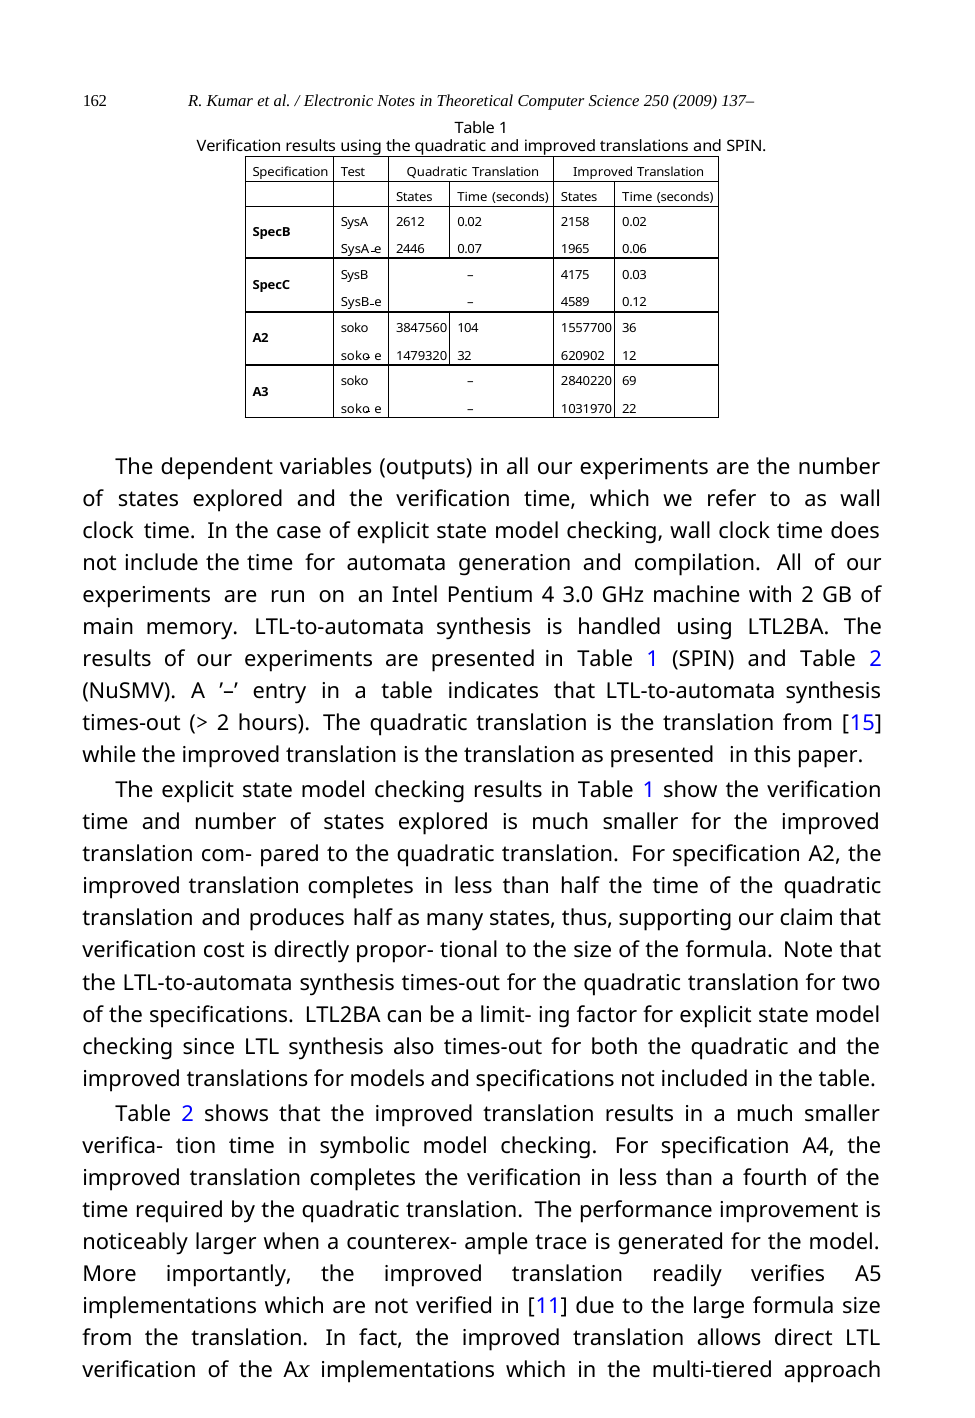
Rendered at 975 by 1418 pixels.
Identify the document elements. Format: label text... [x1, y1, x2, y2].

table_cell States [389, 182, 449, 206]
table_cell 1557700 620902 [554, 313, 614, 364]
table_header Improved Translation [554, 157, 718, 181]
table_cell SpecC [246, 259, 333, 311]
text Table 1 [71, 118, 892, 137]
table_cell 0.03 0.12 [615, 259, 718, 311]
table_header Specification [246, 157, 333, 181]
table_cell SysB SysB e [334, 259, 388, 311]
table_cell 2840220 1031970 [554, 366, 614, 417]
table_cell 69 22 [615, 366, 718, 417]
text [82, 1098, 881, 1384]
table_cell 2612 2446 [389, 207, 449, 257]
table_cell 3847560 1479320 [389, 313, 449, 364]
table_cell 4175 4589 [554, 259, 614, 311]
table_cell soko soko e [334, 366, 388, 417]
text The dependent variables (outputs) in all our experiments are the number of states explored and the verification time, which we refer to as wall clock time. In the case of explicit state model checking, wall clock time does not include the time for automata generation and compilation. All of our experiments are run on an Intel Pentium 4 3.0 GHz machine with 2 GB of main memory. LTL-to-automata synthesis is handled using LTL2BA. The results of our experiments are presented in Table 1 (SPIN) and Table 2 (NuSMV). A ’–’ entry in a table indicates that LTL-to-automata synthesis times-out (> 2 hours). The quadratic translation is the translation from [15] while the improved translation is the translation as presented in this paper. [82, 451, 882, 769]
table_cell 2158 1965 [554, 207, 614, 257]
table_cell [334, 182, 388, 206]
table_cell SpecB [246, 207, 333, 257]
table_cell SysA SysA e [334, 207, 388, 257]
table_header Quadratic Translation [389, 157, 553, 181]
table_cell 104 32 [450, 313, 553, 364]
text Verification results using the quadratic and improved translations and SPIN. [71, 137, 892, 156]
table_cell – – [389, 259, 553, 311]
table_cell 0.02 0.06 [615, 207, 718, 257]
table_cell 0.02 0.07 [450, 207, 553, 257]
table_cell soko soko e [334, 313, 388, 364]
table_cell A2 [246, 313, 333, 364]
table_header Test [334, 157, 388, 181]
table_cell – – [389, 366, 553, 417]
table_cell [246, 182, 333, 206]
table_cell A3 [246, 366, 333, 417]
text The explicit state model checking results in Table 1 show the verification time and number of states explored is much smaller for the improved translation com- pared to the quadratic translation. For specification A2, the improved translation completes in less than half the time of the quadratic translation and produces half as many states, thus, supporting our claim that verification cost is directly propor- tional to the size of the formula. Note that the LTL-to-automata synthesis times-out for the quadratic translation for two of the specifications. LTL2BA can be a limit- ing factor for explicit state model checking since LTL synthesis also times-out for both the quadratic and the improved translations for models and specifications not included in the table. [82, 774, 882, 1093]
table_cell Time (seconds) [615, 182, 718, 206]
table_cell Time (seconds) [450, 182, 553, 206]
table_cell 36 12 [615, 313, 718, 364]
table_cell States [554, 182, 614, 206]
